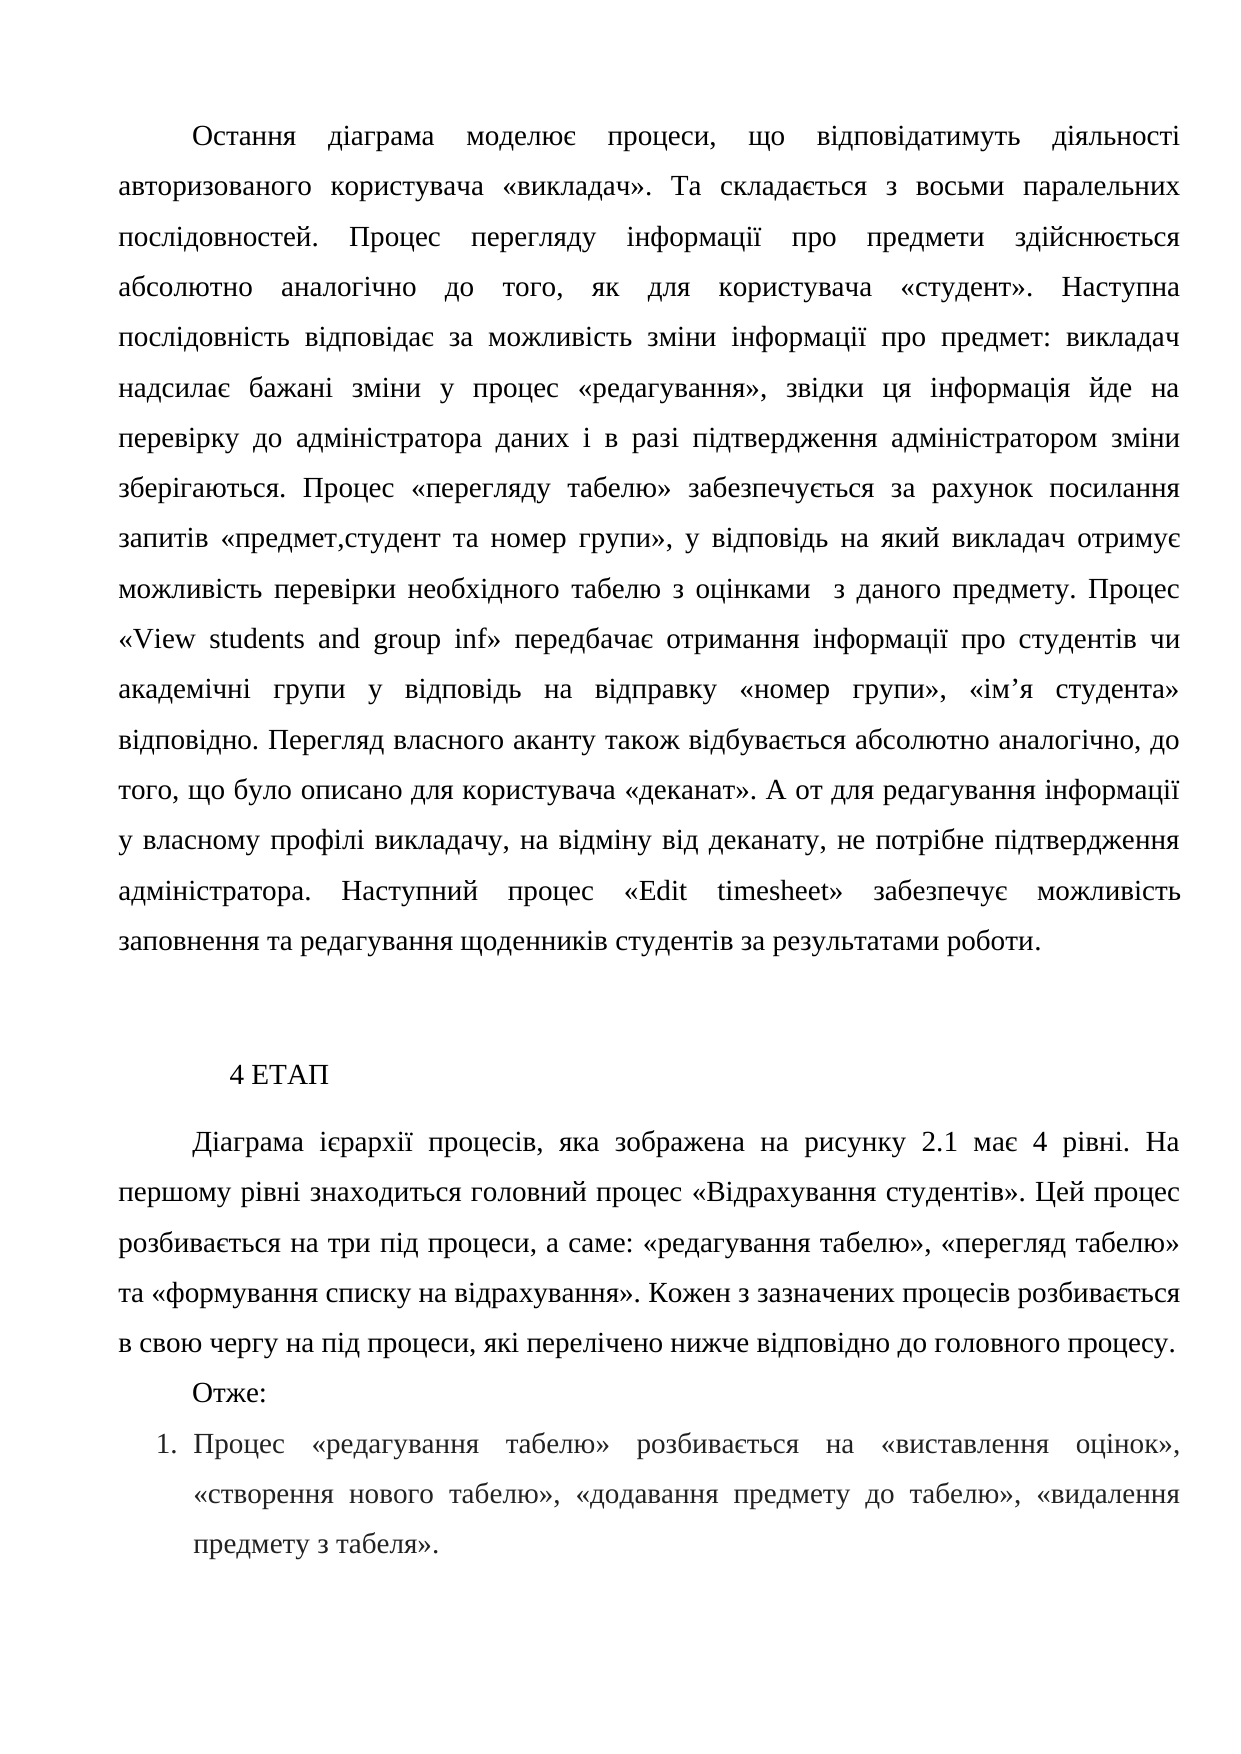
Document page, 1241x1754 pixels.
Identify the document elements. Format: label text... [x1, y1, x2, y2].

text Отже: [118, 1376, 1181, 1409]
list Процес «редагування табелю» розбивається на «виставлення оцінок», «створення нового табелю», «додавання предмету до табелю», «видалення предмету з табеля». [156, 1426, 1181, 1560]
text Остання діаграма моделює процеси, що відповідатимуть діяльності авторизованого користувача «викладач». Та складається з восьми паралельних послідовностей. Процес перегляду інформації про предмети здійснюється абсолютно аналогічно до того, як для користувача «студент». Наступна послідовність відповідає за можливість зміни інформації про предмет: викладач надсилає бажані зміни у процес «редагування», звідки ця інформація йде на перевірку до адміністратора даних і в разі підтвердження адміністратором зміни зберігаються. Процес «перегляду табелю» забезпечується за рахунок посилання запитів «предмет,студент та номер групи», у відповідь на який викладач отримує можливість перевірки необхідного табелю з оцінками з даного предмету. Процес «View students and group inf» передбачає отримання інформації про студентів чи академічні групи у відповідь на відправку «номер групи», «ім’я студента» відповідно. Перегляд власного аканту також відбувається абсолютно аналогічно, до того, що було описано для користувача «деканат». А от для редагування інформації у власному профілі викладачу, на відміну від деканату, не потрібне підтвердження адміністратора. Наступний процес «Edit timesheet» забезпечує можливість заповнення та редагування щоденників студентів за результатами роботи. [118, 118, 1181, 957]
text Діаграма ієрархії процесів, яка зображена на рисунку 2.1 має 4 рівні. На першому рівні знаходиться головний процес «Відрахування студентів». Цей процес розбивається на три під процеси, а саме: «редагування табелю», «перегляд табелю» та «формування списку на відрахування». Кожен з зазначених процесів розбивається в свою чергу на під процеси, які перелічено нижче відповідно до головного процесу. [118, 1124, 1181, 1359]
text 4 ЕТАП [229, 1057, 1181, 1091]
